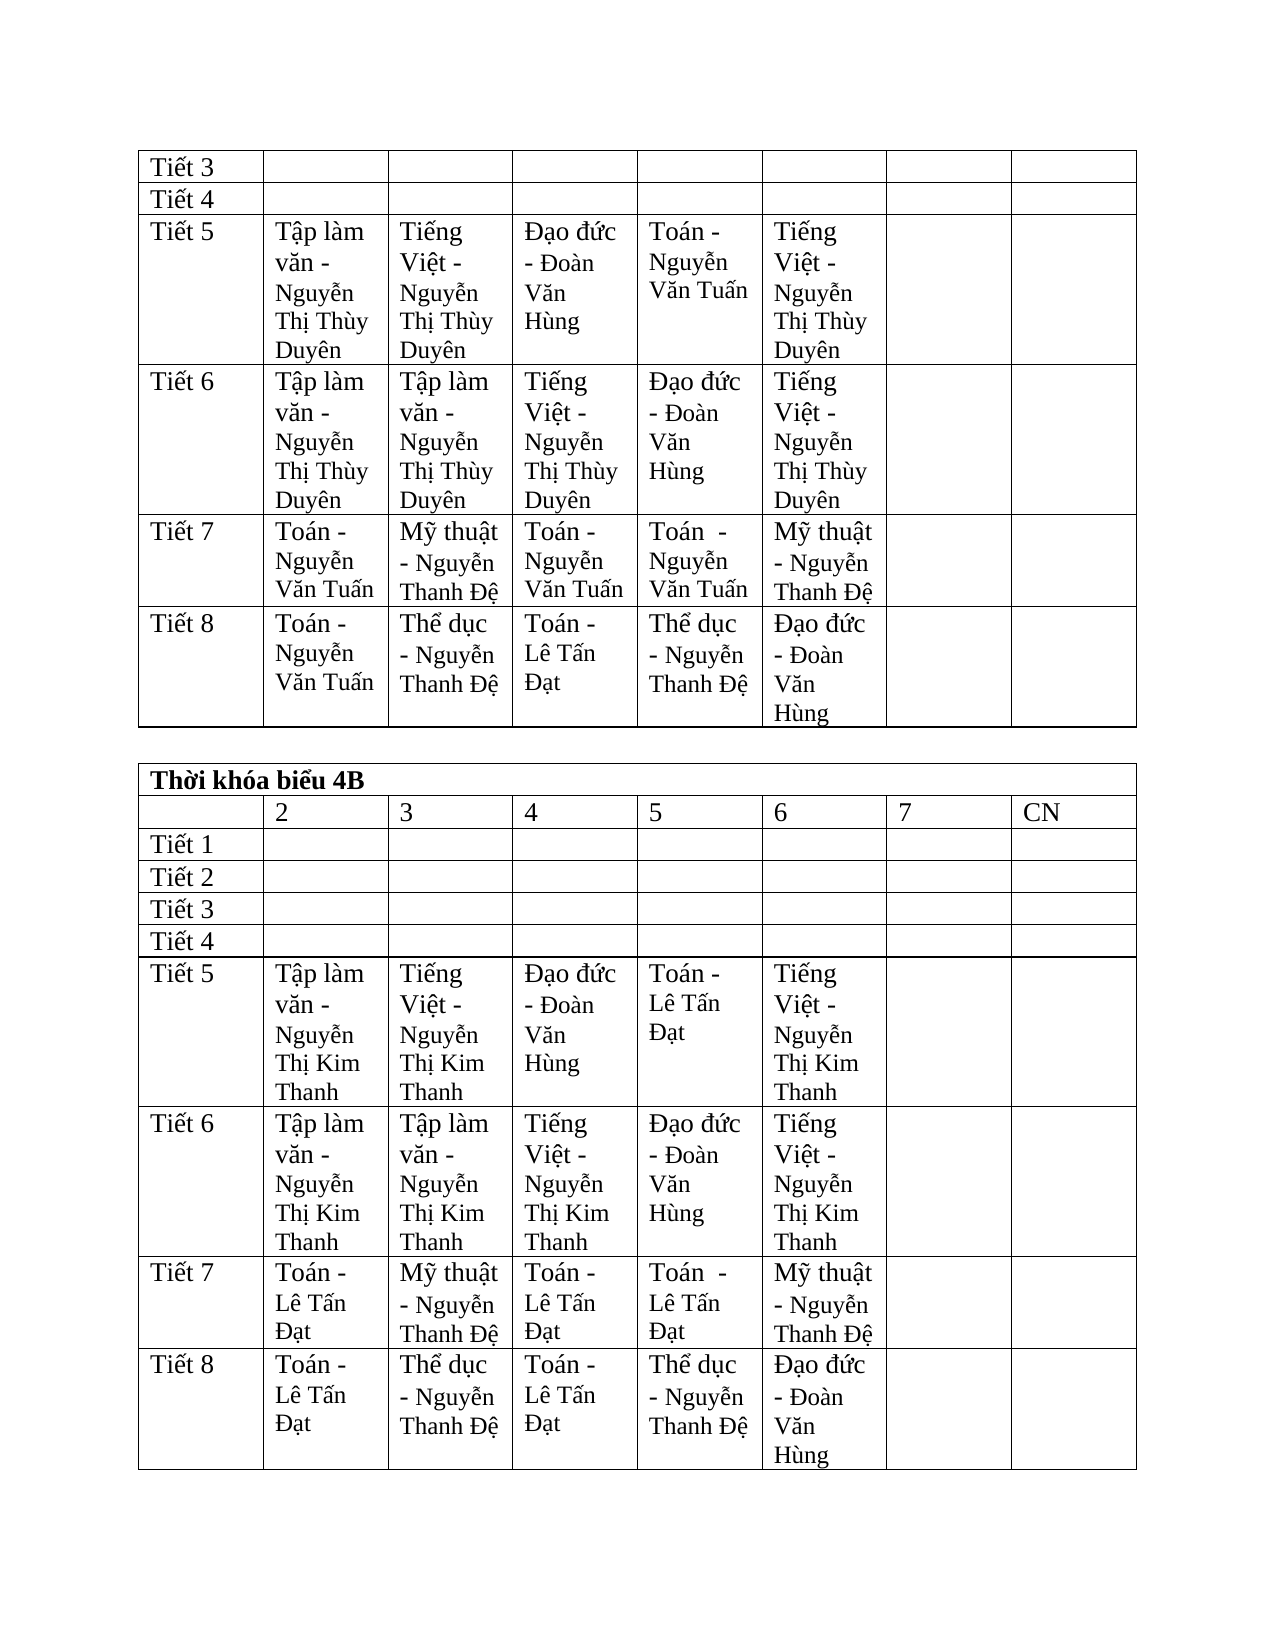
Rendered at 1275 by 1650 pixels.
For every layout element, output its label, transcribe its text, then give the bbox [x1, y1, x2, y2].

table_cell Tiết 1 [139, 829, 263, 860]
table_cell Toán - Nguyễn Văn Tuấn [264, 607, 388, 726]
table_cell [1012, 829, 1136, 860]
table_cell [264, 893, 388, 924]
table_cell [1012, 515, 1136, 606]
table_cell [763, 861, 886, 892]
table_cell [763, 183, 886, 214]
table_cell Toán - Lê Tấn Đạt [638, 958, 762, 1106]
table_cell Đạo đức - Đoàn Văn Hùng [763, 607, 886, 726]
table_cell [763, 829, 886, 860]
table_cell [638, 925, 762, 956]
table_cell Tiết 3 [139, 151, 263, 182]
table_cell [638, 893, 762, 924]
table_cell Tiết 7 [139, 515, 263, 606]
table_cell Tiết 5 [139, 215, 263, 364]
table_cell [887, 1349, 1011, 1468]
table_cell [513, 183, 637, 214]
table_cell [887, 925, 1011, 956]
table_cell Tiết 3 [139, 893, 263, 924]
table_cell [763, 151, 886, 182]
table_cell Toán - Lê Tấn Đạt [264, 1349, 388, 1468]
table_cell [887, 151, 1011, 182]
table_cell [1012, 607, 1136, 726]
table_cell Tập làm văn - Nguyễn Thị Kim Thanh [264, 958, 388, 1106]
table_cell [887, 1257, 1011, 1348]
table_cell Mỹ thuật - Nguyễn Thanh Đệ [389, 1257, 512, 1348]
table_cell CN [1012, 796, 1136, 828]
table_cell Toán - Lê Tấn Đạt [513, 1349, 637, 1468]
table_cell [1012, 1349, 1136, 1468]
table_cell [389, 829, 512, 860]
table_cell [1012, 861, 1136, 892]
table_cell Đạo đức - Đoàn Văn Hùng [763, 1349, 886, 1468]
table_cell Tập làm văn - Nguyễn Thị Thùy Duyên [389, 365, 512, 513]
table_cell Đạo đức - Đoàn Văn Hùng [513, 215, 637, 364]
table_cell Mỹ thuật - Nguyễn Thanh Đệ [389, 515, 512, 606]
table_cell [264, 925, 388, 956]
table_cell Tiếng Việt - Nguyễn Thị Thùy Duyên [389, 215, 512, 364]
table_cell [1012, 1107, 1136, 1256]
table_cell [887, 607, 1011, 726]
table_cell Tiết 4 [139, 183, 263, 214]
table_cell [264, 151, 388, 182]
table_cell Toán - Nguyễn Văn Tuấn [638, 515, 762, 606]
table_cell [513, 861, 637, 892]
table_cell Mỹ thuật - Nguyễn Thanh Đệ [763, 515, 886, 606]
table_cell 2 [264, 796, 388, 828]
table_cell [638, 829, 762, 860]
table_cell [1012, 365, 1136, 513]
table_cell Tiếng Việt - Nguyễn Thị Kim Thanh [763, 958, 886, 1106]
table_cell Thể dục - Nguyễn Thanh Đệ [638, 607, 762, 726]
table_cell 5 [638, 796, 762, 828]
table_cell [264, 183, 388, 214]
table_cell [887, 893, 1011, 924]
table_cell [1012, 893, 1136, 924]
table_cell Thể dục - Nguyễn Thanh Đệ [638, 1349, 762, 1468]
table_cell [1012, 1257, 1136, 1348]
table_cell [887, 1107, 1011, 1256]
table_cell Tiếng Việt - Nguyễn Thị Kim Thanh [389, 958, 512, 1106]
table_cell Tiết 6 [139, 365, 263, 513]
table_cell Đạo đức - Đoàn Văn Hùng [638, 1107, 762, 1256]
table_cell Toán - Nguyễn Văn Tuấn [513, 515, 637, 606]
table_cell Tiếng Việt - Nguyễn Thị Kim Thanh [763, 1107, 886, 1256]
table_cell Toán - Lê Tấn Đạt [638, 1257, 762, 1348]
table_cell [1012, 151, 1136, 182]
table_cell Tiếng Việt - Nguyễn Thị Thùy Duyên [513, 365, 637, 513]
table_cell Toán - Lê Tấn Đạt [513, 1257, 637, 1348]
table_cell 4 [513, 796, 637, 828]
table_cell [638, 183, 762, 214]
table_cell [513, 151, 637, 182]
table_cell Tiếng Việt - Nguyễn Thị Thùy Duyên [763, 365, 886, 513]
table_cell Thể dục - Nguyễn Thanh Đệ [389, 607, 512, 726]
table_cell Tập làm văn - Nguyễn Thị Kim Thanh [264, 1107, 388, 1256]
table_cell [264, 861, 388, 892]
table_cell Tập làm văn - Nguyễn Thị Thùy Duyên [264, 215, 388, 364]
table_cell Tiết 5 [139, 958, 263, 1106]
table_cell Tiết 7 [139, 1257, 263, 1348]
table_cell 3 [389, 796, 512, 828]
table_cell Tiếng Việt - Nguyễn Thị Thùy Duyên [763, 215, 886, 364]
table_cell [389, 893, 512, 924]
table_cell Mỹ thuật - Nguyễn Thanh Đệ [763, 1257, 886, 1348]
table_cell Tiết 8 [139, 607, 263, 726]
table_cell Đạo đức - Đoàn Văn Hùng [638, 365, 762, 513]
table_cell [513, 925, 637, 956]
table_cell 6 [763, 796, 886, 828]
table_cell 7 [887, 796, 1011, 828]
table_cell [139, 796, 263, 828]
table_cell Tập làm văn - Nguyễn Thị Thùy Duyên [264, 365, 388, 513]
table_cell [887, 365, 1011, 513]
table_cell [1012, 925, 1136, 956]
table_cell Toán - Lê Tấn Đạt [513, 607, 637, 726]
table_cell [887, 215, 1011, 364]
table_cell [513, 829, 637, 860]
table_cell Thể dục - Nguyễn Thanh Đệ [389, 1349, 512, 1468]
table_cell Đạo đức - Đoàn Văn Hùng [513, 958, 637, 1106]
table_cell [638, 151, 762, 182]
table_cell [389, 925, 512, 956]
table_cell [887, 183, 1011, 214]
table_cell [1012, 215, 1136, 364]
table_cell [638, 861, 762, 892]
table_cell [763, 925, 886, 956]
table_cell [264, 829, 388, 860]
table_cell Tiết 2 [139, 861, 263, 892]
table_cell [513, 893, 637, 924]
table_cell [1012, 958, 1136, 1106]
table_cell Tiết 6 [139, 1107, 263, 1256]
table_cell [1012, 183, 1136, 214]
table_header Thời khóa biểu 4B [139, 764, 1136, 795]
table_cell Tiết 4 [139, 925, 263, 956]
table_cell Toán - Nguyễn Văn Tuấn [264, 515, 388, 606]
table_cell Tiếng Việt - Nguyễn Thị Kim Thanh [513, 1107, 637, 1256]
table_cell [887, 958, 1011, 1106]
table_cell [389, 151, 512, 182]
table_cell Toán - Lê Tấn Đạt [264, 1257, 388, 1348]
table_cell [389, 861, 512, 892]
table_cell Tập làm văn - Nguyễn Thị Kim Thanh [389, 1107, 512, 1256]
table_cell Toán - Nguyễn Văn Tuấn [638, 215, 762, 364]
table_cell [887, 829, 1011, 860]
table_cell [887, 861, 1011, 892]
table_cell [763, 893, 886, 924]
table_cell Tiết 8 [139, 1349, 263, 1468]
table_cell [389, 183, 512, 214]
table_cell [887, 515, 1011, 606]
